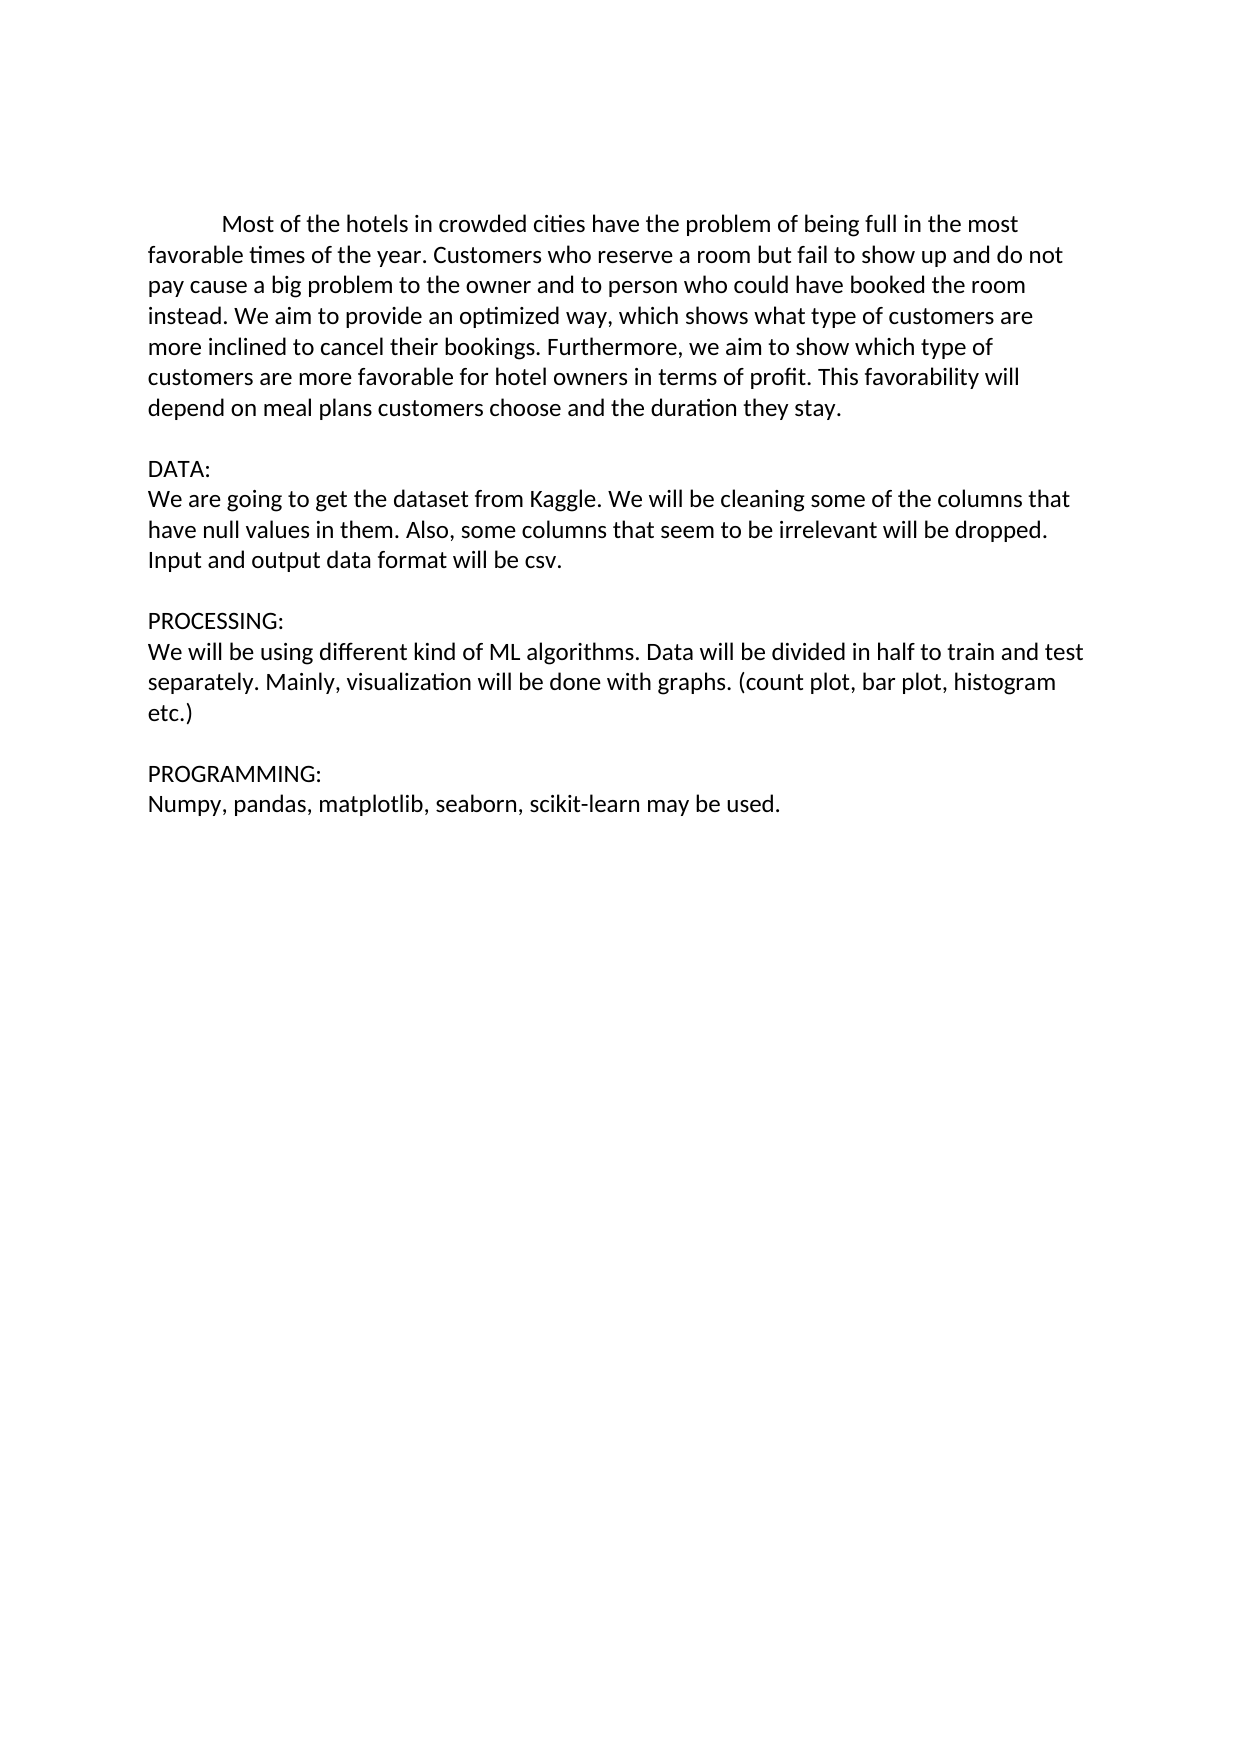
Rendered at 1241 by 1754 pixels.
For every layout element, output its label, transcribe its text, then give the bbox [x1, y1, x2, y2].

text Numpy, pandas, matplotlib, seaborn, scikit-learn may be used. [148, 788, 1093, 819]
text PROCESSING: [148, 605, 1093, 636]
text We are going to get the dataset from Kaggle. We will be cleaning some of the columns that have null values in them. Also, some columns that seem to be irrelevant will be dropped. Input and output data format will be csv. [148, 483, 1093, 575]
text DATA: [148, 453, 1093, 483]
text We will be using different kind of ML algorithms. Data will be divided in half to train and test separately. Mainly, visualization will be done with graphs. (count plot, bar plot, histogram etc.) [148, 636, 1093, 727]
text Most of the hotels in crowded cities have the problem of being full in the most favorable times of the year. Customers who reserve a room but fail to show up and do not pay cause a big problem to the owner and to person who could have booked the room instead. We aim to provide an optimized way, which shows what type of customers are more inclined to cancel their bookings. Furthermore, we aim to show which type of customers are more favorable for hotel owners in terms of profit. This favorability will depend on meal plans customers choose and the duration they stay. [148, 209, 1093, 422]
text PROGRAMMING: [148, 758, 1093, 788]
